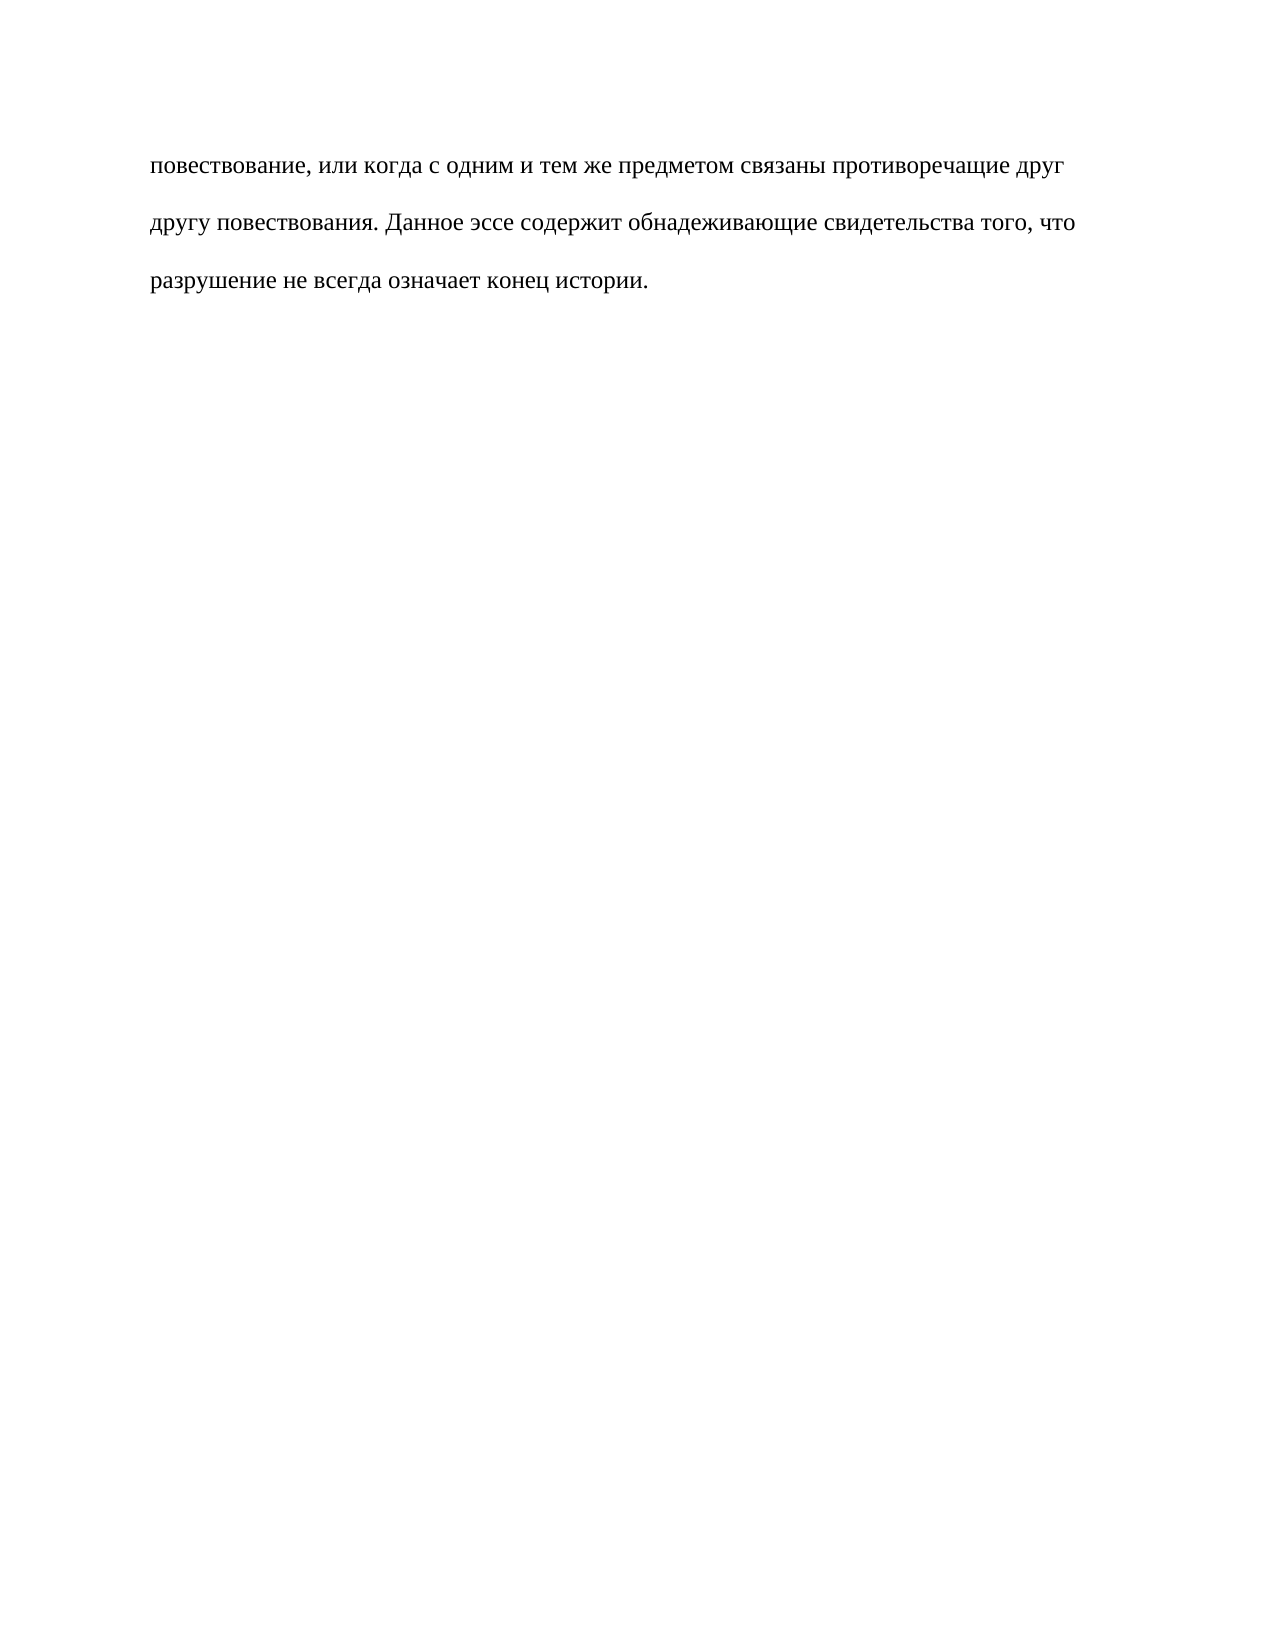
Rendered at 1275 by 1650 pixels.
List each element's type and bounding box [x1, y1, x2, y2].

text [150, 150, 1125, 294]
